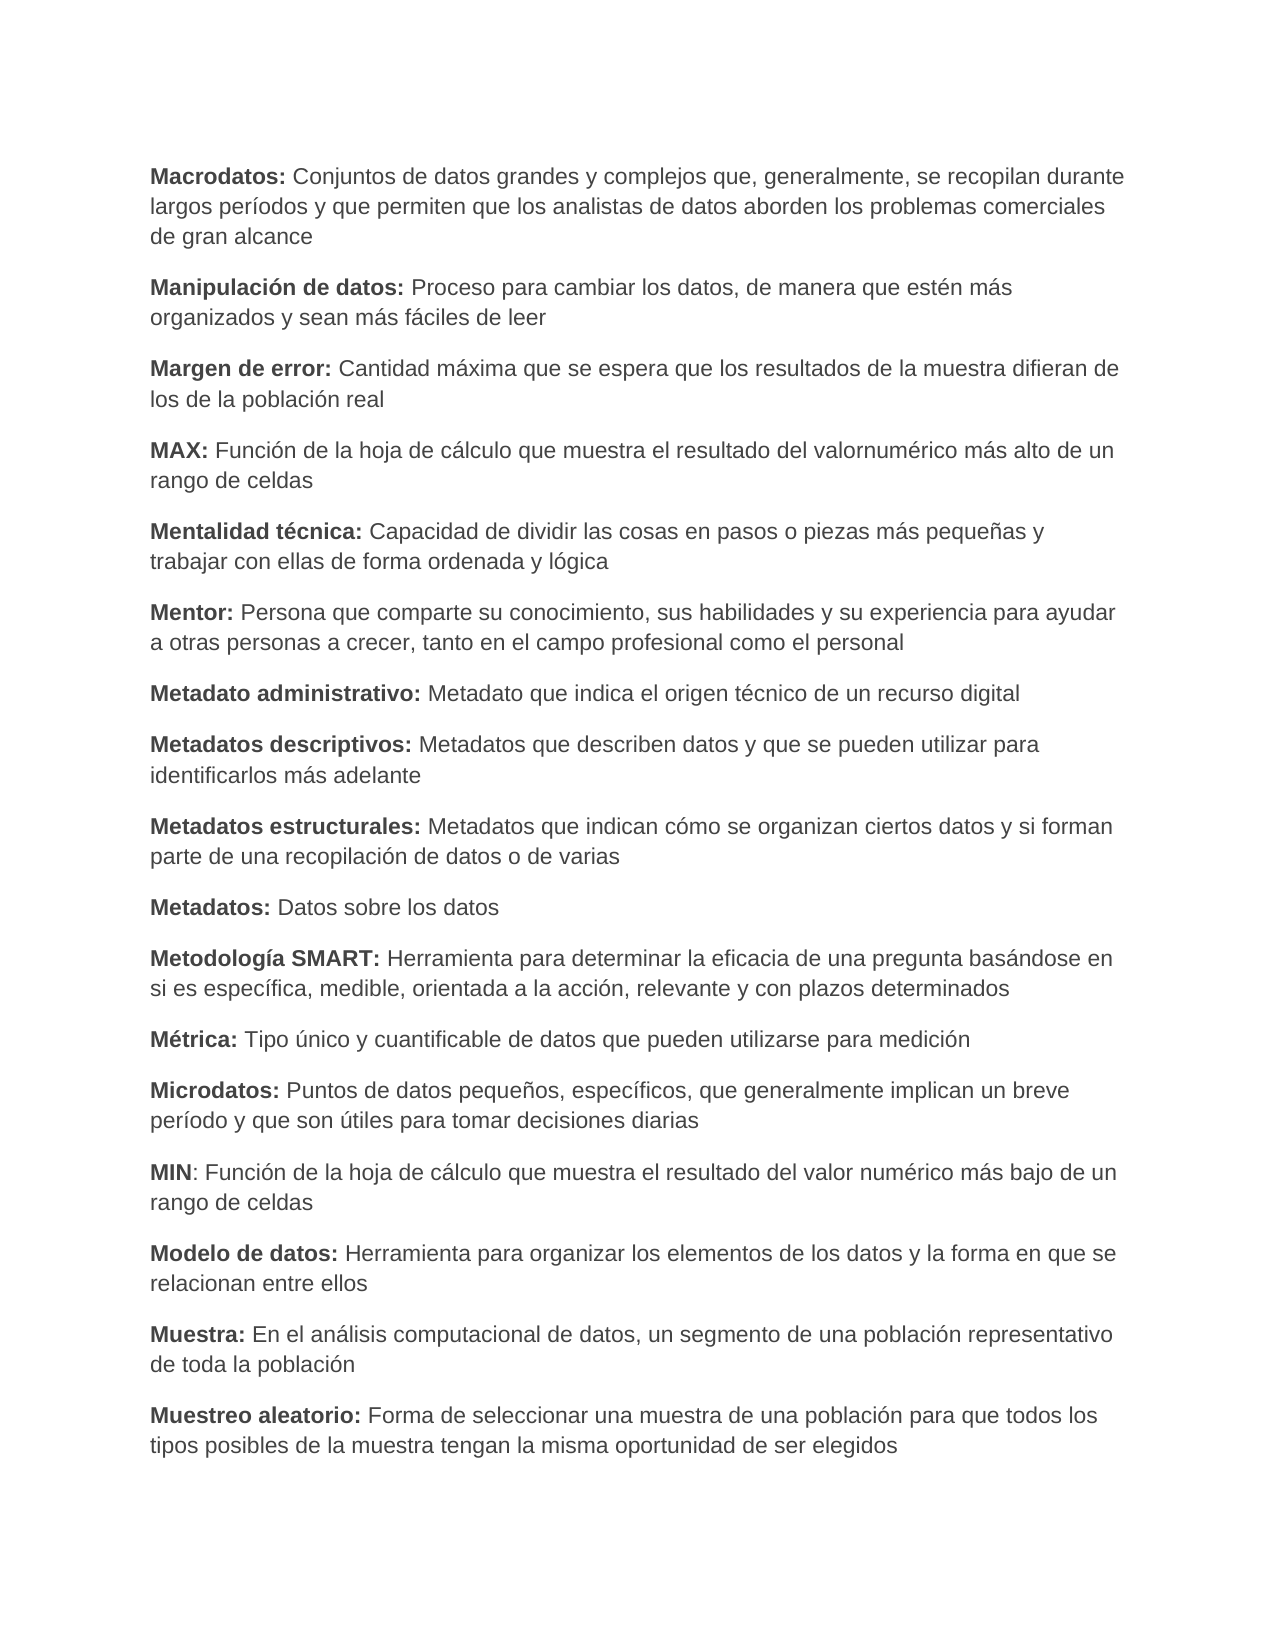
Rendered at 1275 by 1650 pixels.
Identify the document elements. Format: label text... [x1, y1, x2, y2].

text Mentor: Persona que comparte su conocimiento, sus habilidades y su experiencia para ayudar a otras personas a crecer, tanto en el campo profesional como el personal [150, 599, 1125, 656]
text Muestra: En el análisis computacional de datos, un segmento de una población representativo de toda la población [150, 1321, 1125, 1378]
text Muestreo aleatorio: Forma de seleccionar una muestra de una población para que todos los tipos posibles de la muestra tengan la misma oportunidad de ser elegidos [150, 1402, 1125, 1459]
text MAX: Función de la hoja de cálculo que muestra el resultado del valornumérico más alto de un rango de celdas [150, 437, 1125, 493]
text Manipulación de datos: Proceso para cambiar los datos, de manera que estén más organizados y sean más fáciles de leer [150, 274, 1125, 331]
text Margen de error: Cantidad máxima que se espera que los resultados de la muestra difieran de los de la población real [150, 355, 1125, 412]
text Metodología SMART: Herramienta para determinar la eficacia de una pregunta basándose en si es específica, medible, orientada a la acción, relevante y con plazos determinados [150, 945, 1125, 1002]
text Macrodatos: Conjuntos de datos grandes y complejos que, generalmente, se recopilan durante largos períodos y que permiten que los analistas de datos aborden los problemas comerciales de gran alcance [150, 163, 1125, 249]
text MIN: Función de la hoja de cálculo que muestra el resultado del valor numérico más bajo de un rango de celdas [150, 1158, 1125, 1215]
text Mentalidad técnica: Capacidad de dividir las cosas en pasos o piezas más pequeñas y trabajar con ellas de forma ordenada y lógica [150, 518, 1125, 574]
text Microdatos: Puntos de datos pequeños, específicos, que generalmente implican un breve período y que son útiles para tomar decisiones diarias [150, 1077, 1125, 1134]
text Métrica: Tipo único y cuantificable de datos que pueden utilizarse para medición [150, 1026, 1125, 1053]
text Metadato administrativo: Metadato que indica el origen técnico de un recurso digital [150, 680, 1125, 707]
text Metadatos estructurales: Metadatos que indican cómo se organizan ciertos datos y si forman parte de una recopilación de datos o de varias [150, 813, 1125, 869]
text Metadatos: Datos sobre los datos [150, 894, 1125, 920]
text Modelo de datos: Herramienta para organizar los elementos de los datos y la forma en que se relacionan entre ellos [150, 1240, 1125, 1296]
text Metadatos descriptivos: Metadatos que describen datos y que se pueden utilizar para identificarlos más adelante [150, 731, 1125, 788]
